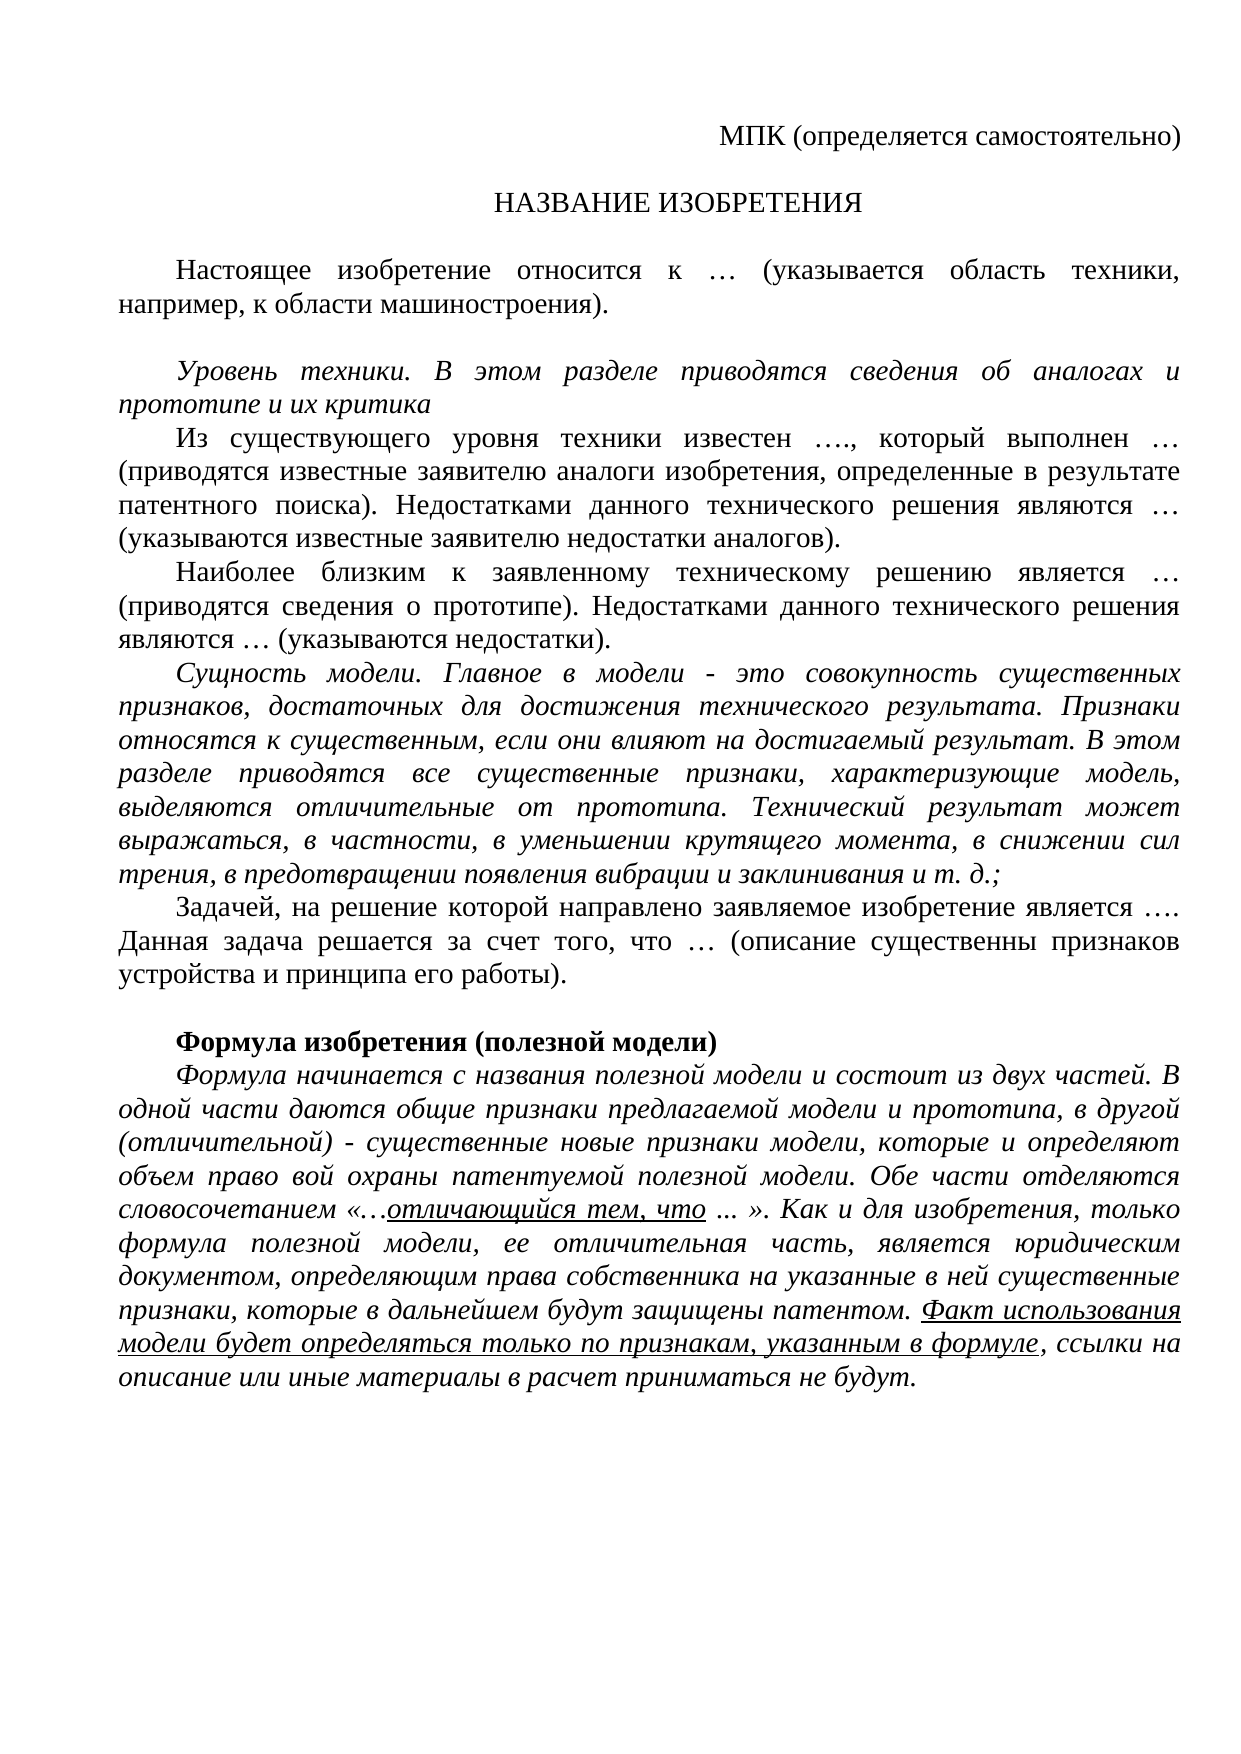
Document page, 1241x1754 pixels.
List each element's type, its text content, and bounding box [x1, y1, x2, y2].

text Наиболее близким к заявленному техническому решению является … (приводятся сведения о прототипе). Недостатками данного технического решения являются … (указываются недостатки). [118, 554, 1181, 655]
text Задачей, на решение которой направлено заявляемое изобретение является …. Данная задача решается за счет того, что … (описание существенны признаков устройства и принципа его работы). [118, 889, 1181, 990]
text Формула начинается с названия полезной модели и состоит из двух частей. В одной части даются общие признаки предлагаемой модели и прототипа, в другой (отличительной) - существенные новые признаки модели, которые и определяют объем право вой охраны патентуемой полезной модели. Обе части отделяются словосочетанием «…отличающийся тем, что ... ». Как и для изобретения, только формула полезной модели, ее отличительная часть, является юридическим документом, определяющим права собственника на указанные в ней существенные признаки, которые в дальнейшем будут защищены патентом. Факт использования модели будет определяться только по признакам, указанным в формуле, ссылки на описание или иные материалы в расчет приниматься не будут. [118, 1057, 1181, 1393]
text Настоящее изобретение относится к … (указывается область техники, например, к области машиностроения). [118, 252, 1181, 319]
text Уровень техники. В этом разделе приводятся сведения об аналогах и прототипе и их критика [118, 353, 1181, 420]
text НАЗВАНИЕ ИЗОБРЕТЕНИЯ [118, 185, 1181, 219]
text Формула изобретения (полезной модели) [118, 1024, 1181, 1057]
text Из существующего уровня техники известен …., который выполнен … (приводятся известные заявителю аналоги изобретения, определенные в результате патентного поиска). Недостатками данного технического решения являются … (указываются известные заявителю недостатки аналогов). [118, 420, 1181, 554]
text Сущность модели. Главное в модели - это совокупность существенных признаков, достаточных для достижения технического результата. Признаки относятся к существенным, если они влияют на достигаемый результат. В этом разделе приводятся все существенные признаки, характеризующие модель, выделяются отличительные от прототипа. Технический результат может выражаться, в частности, в уменьшении крутящего момента, в снижении сил трения, в предотвращении появления вибрации и заклинивания и т. д.; [118, 655, 1181, 889]
text МПК (определяется самостоятельно) [118, 118, 1181, 152]
